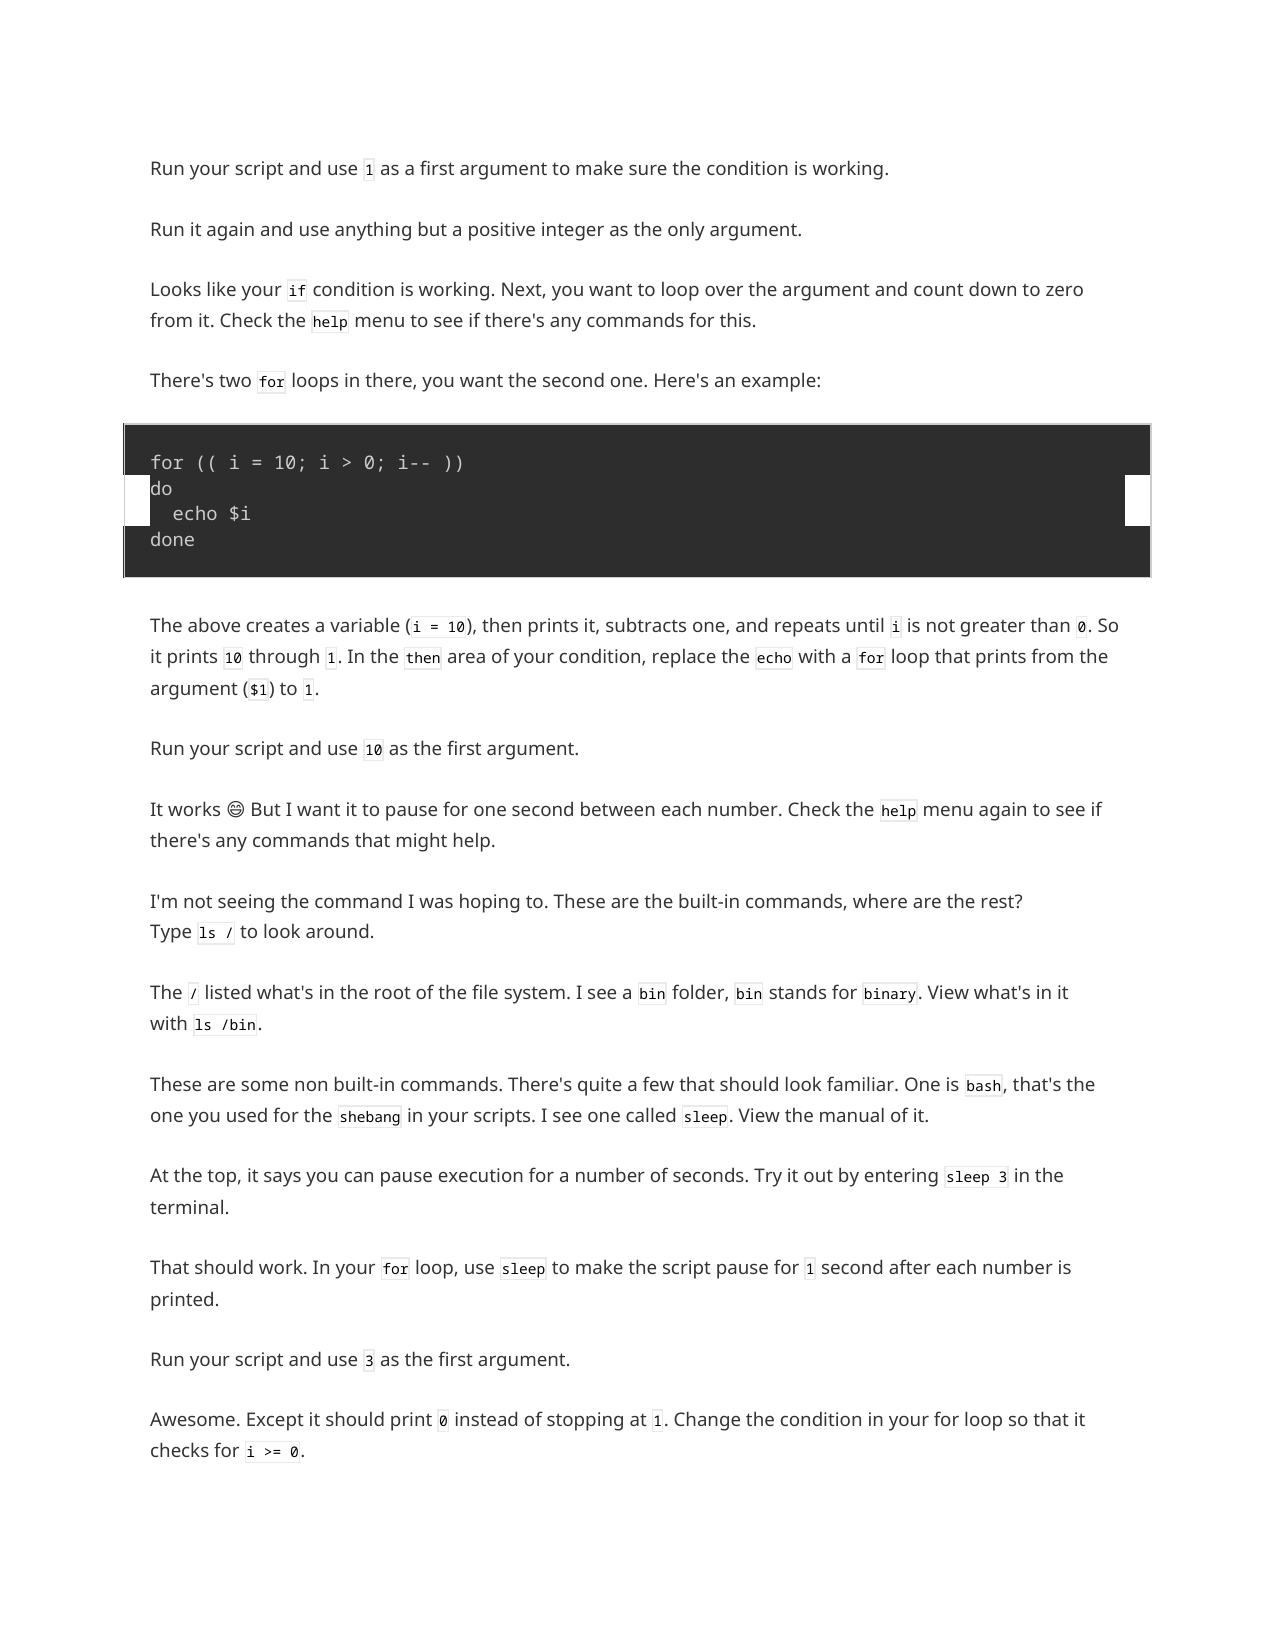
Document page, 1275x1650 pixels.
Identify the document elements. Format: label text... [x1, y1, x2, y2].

text The / listed what's in the root of the file system. I see a bin folder, bin stands for binary. View what's in it with ls /bin. [150, 974, 1125, 1036]
text do [150, 475, 1125, 499]
text It works 😄 But I want it to pause for one second between each number. Check the help menu again to see if there's any commands that might help. [150, 791, 1125, 853]
text Run it again and use anything but a positive integer as the only argument. [150, 210, 1125, 242]
text done [125, 499, 1150, 577]
text Run your script and use 10 as the first argument. [150, 730, 1125, 761]
text There's two for loops in there, you want the second one. Here's an example: [150, 362, 1125, 394]
text Awesome. Except it should print 0 instead of stopping at 1. Change the condition in your for loop so that it checks for i >= 0. [150, 1401, 1125, 1463]
text I'm not seeing the command I was hoping to. These are the built-in commands, where are the rest? Type ls / to look around. [150, 882, 1125, 945]
text The above creates a variable (i = 10), then prints it, subtracts one, and repeats until i is not greater than 0. So it prints 10 through 1. In the then area of your condition, replace the echo with a for loop that prints from the argument ($1) to 1. [150, 607, 1125, 701]
text These are some non built-in commands. There's quite a few that should look familiar. One is bash, that's the one you used for the shebang in your scripts. I see one called sleep. View the manual of it. [150, 1066, 1125, 1128]
text Looks like your if condition is working. Next, you want to loop over the argument and count down to zero from it. Check the help menu to see if there's any commands for this. [150, 271, 1125, 333]
text for (( i = 10; i > 0; i-- )) [125, 425, 1150, 475]
text Run your script and use 3 as the first argument. [150, 1341, 1125, 1372]
text That should work. In your for loop, use sleep to make the script pause for 1 second after each number is printed. [150, 1249, 1125, 1311]
text Run your script and use 1 as a first argument to make sure the condition is working. [150, 150, 1125, 181]
text At the top, it says you can pause execution for a number of seconds. Try it out by entering sleep 3 in the terminal. [150, 1157, 1125, 1220]
